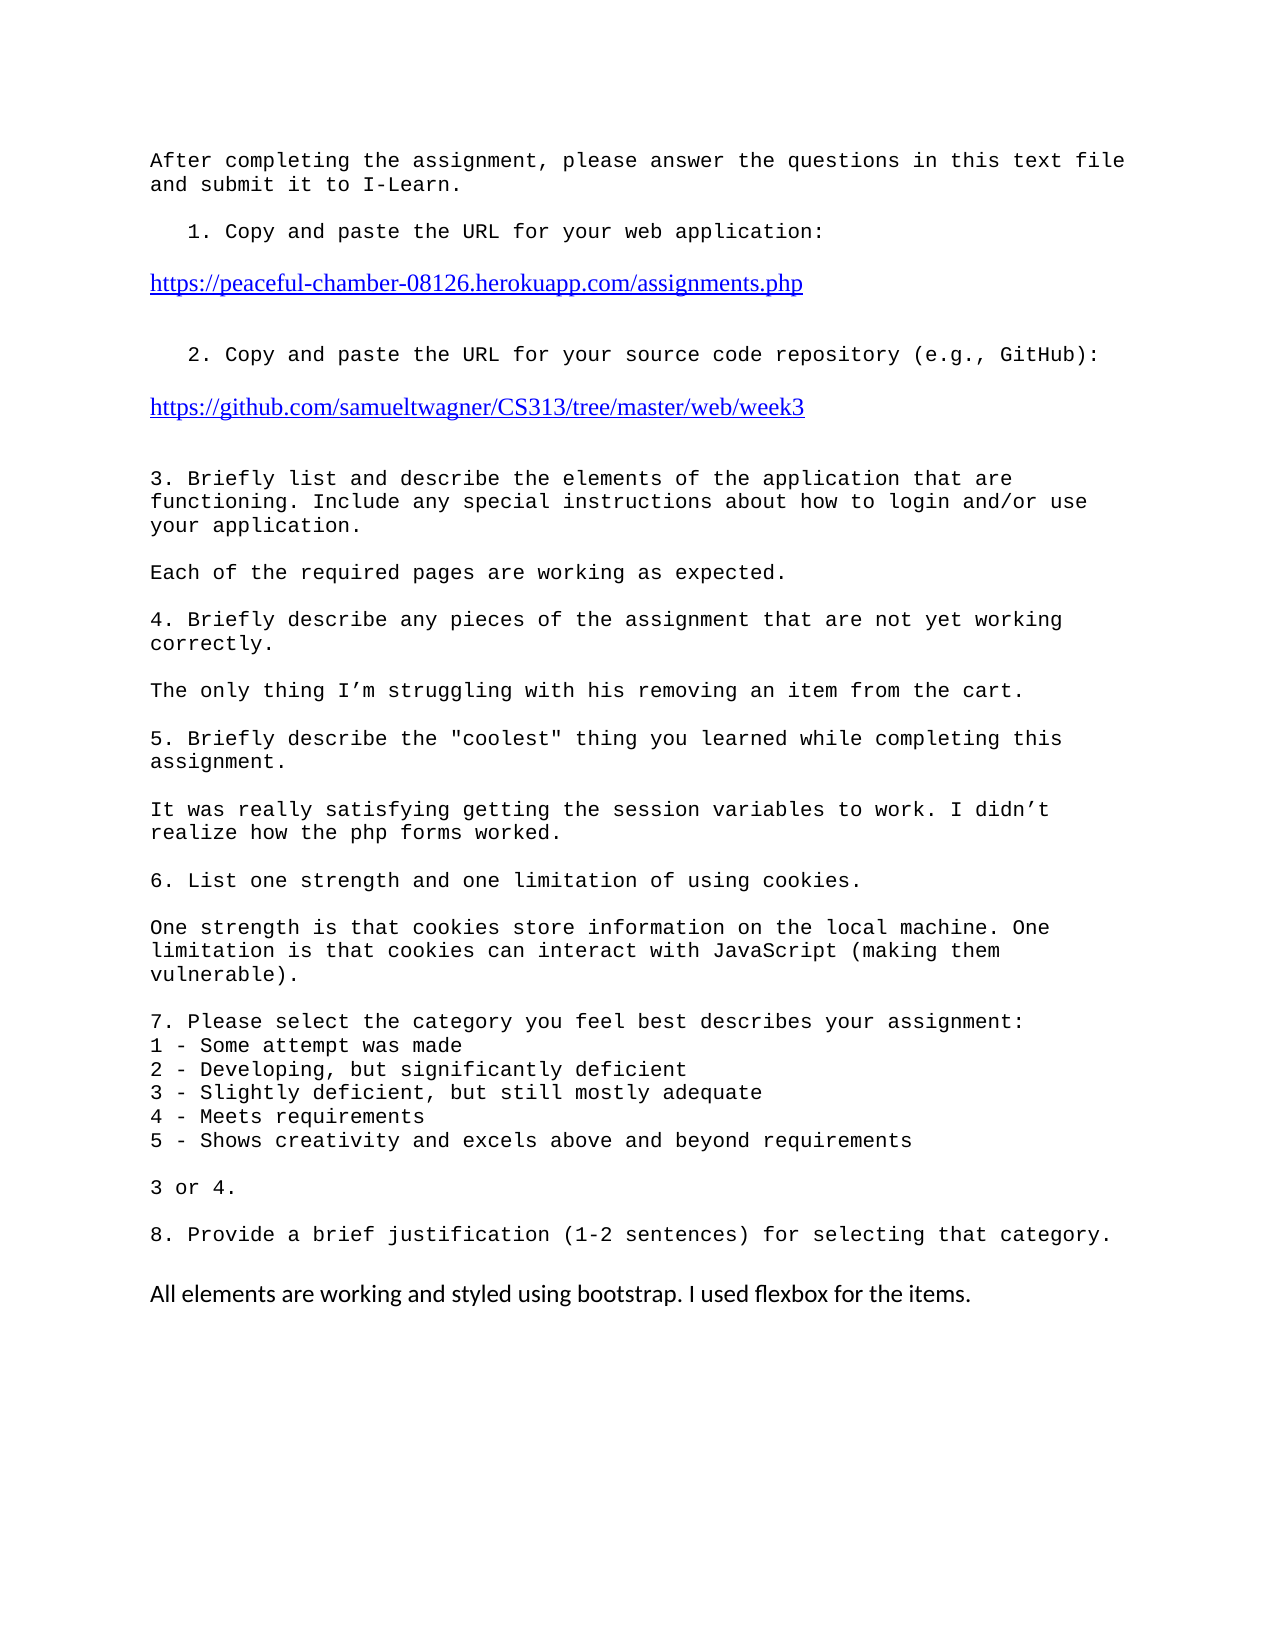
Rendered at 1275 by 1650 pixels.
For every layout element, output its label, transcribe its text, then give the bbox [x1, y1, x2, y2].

text https://peaceful-chamber-08126.herokuapp.com/assignments.php [150, 268, 1125, 297]
text 8. Provide a brief justification (1-2 sentences) for selecting that category. [150, 1224, 1125, 1248]
text https://github.com/samueltwagner/CS313/tree/master/web/week3 [150, 392, 1125, 420]
text 3. Briefly list and describe the elements of the application that are functioning. Include any special instructions about how to login and/or use your application. [150, 468, 1125, 538]
text After completing the assignment, please answer the questions in this text file and submit it to I-Learn. [150, 150, 1125, 197]
text 4 - Meets requirements [150, 1106, 1125, 1130]
list Copy and paste the URL for your source code repository (e.g., GitHub): [187, 344, 1125, 368]
list Copy and paste the URL for your web application: [187, 221, 1125, 244]
text All elements are working and styled using bootstrap. I used flexbox for the items. [150, 1278, 1125, 1309]
text 5. Briefly describe the "coolest" thing you learned while completing this assignment. [150, 728, 1125, 775]
text 2 - Developing, but significantly deficient [150, 1059, 1125, 1082]
text 3 or 4. [150, 1177, 1125, 1201]
text 4. Briefly describe any pieces of the assignment that are not yet working correctly. [150, 609, 1125, 657]
text Each of the required pages are working as expected. [150, 562, 1125, 586]
text 6. List one strength and one limitation of using cookies. [150, 869, 1125, 893]
text One strength is that cookies store information on the local machine. One limitation is that cookies can interact with JavaScript (making them vulnerable). [150, 917, 1125, 988]
text It was really satisfying getting the session variables to work. I didn’t realize how the php forms worked. [150, 799, 1125, 846]
text 3 - Slightly deficient, but still mostly adequate [150, 1082, 1125, 1106]
text The only thing I’m struggling with his removing an item from the cart. [150, 680, 1125, 704]
text 7. Please select the category you feel best describes your assignment: [150, 1011, 1125, 1035]
text 1 - Some attempt was made [150, 1035, 1125, 1059]
text 5 - Shows creativity and excels above and beyond requirements [150, 1130, 1125, 1153]
